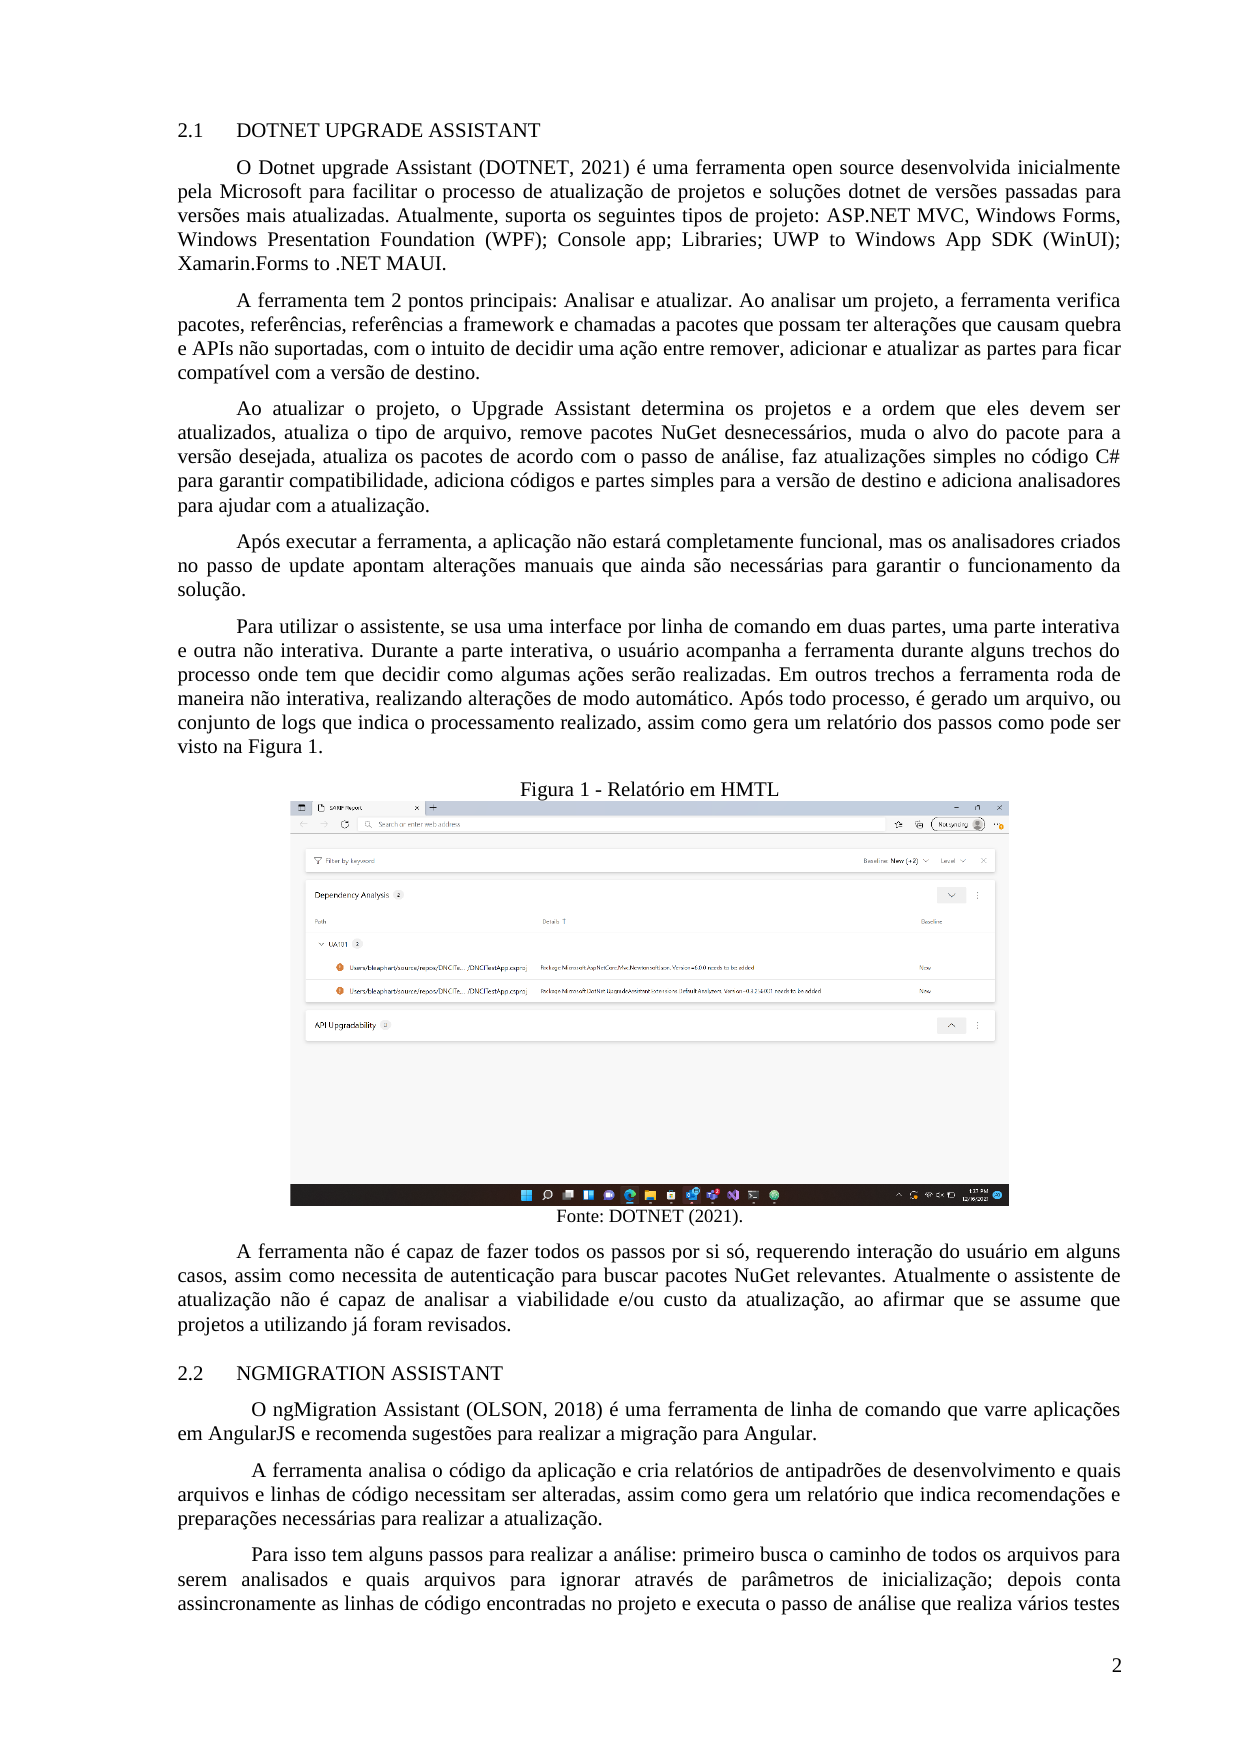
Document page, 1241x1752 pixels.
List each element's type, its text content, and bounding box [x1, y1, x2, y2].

text A ferramenta analisa o código da aplicação e cria relatórios de antipadrões de desenvolvimento e quais arquivos e linhas de código necessitam ser alteradas, assim como gera um relatório que indica recomendações e preparações necessárias para realizar a atualização. [177, 1458, 1122, 1530]
text Fonte: DOTNET (2021). [177, 1205, 1122, 1227]
text A ferramenta não é capaz de fazer todos os passos por si só, requerendo interação do usuário em alguns casos, assim como necessita de autenticação para buscar pacotes NuGet relevantes. Atualmente o assistente de atualização não é capaz de analisar a viabilidade e/ou custo da atualização, ao afirmar que se assume que projetos a utilizando já foram revisados. [177, 1239, 1122, 1336]
picture [290, 801, 1009, 1206]
subtitle NGMIGRATION ASSISTANT [177, 1361, 1122, 1384]
text O Dotnet upgrade Assistant (DOTNET, 2021) é uma ferramenta open source desenvolvida inicialmente pela Microsoft para facilitar o processo de atualização de projetos e soluções dotnet de versões passadas para versões mais atualizadas. Atualmente, suporta os seguintes tipos de projeto: ASP.NET MVC, Windows Forms, Windows Presentation Foundation (WPF); Console app; Libraries; UWP to Windows App SDK (WinUI); Xamarin.Forms to .NET MAUI. [177, 155, 1122, 275]
text Para utilizar o assistente, se usa uma interface por linha de comando em duas partes, uma parte interativa e outra não interativa. Durante a parte interativa, o usuário acompanha a ferramenta durante alguns trechos do processo onde tem que decidir como algumas ações serão realizadas. Em outros trechos a ferramenta roda de maneira não interativa, realizando alterações de modo automático. Após todo processo, é gerado um arquivo, ou conjunto de logs que indica o processamento realizado, assim como gera um relatório dos passos como pode ser visto na Figura 1. [177, 614, 1122, 758]
subtitle DOTNET UPGRADE ASSISTANT [177, 118, 1122, 142]
text O ngMigration Assistant (OLSON, 2018) é uma ferramenta de linha de comando que varre aplicações em AngularJS e recomenda sugestões para realizar a migração para Angular. [177, 1397, 1122, 1445]
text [177, 1542, 1122, 1614]
text Após executar a ferramenta, a aplicação não estará completamente funcional, mas os analisadores criados no passo de update apontam alterações manuais que ainda são necessárias para garantir o funcionamento da solução. [177, 529, 1122, 601]
text Ao atualizar o projeto, o Upgrade Assistant determina os projetos e a ordem que eles devem ser atualizados, atualiza o tipo de arquivo, remove pacotes NuGet desnecessários, muda o alvo do pacote para a versão desejada, atualiza os pacotes de acordo com o passo de análise, faz atualizações simples no código C# para garantir compatibilidade, adiciona códigos e partes simples para a versão de destino e adiciona analisadores para ajudar com a atualização. [177, 396, 1122, 517]
text A ferramenta tem 2 pontos principais: Analisar e atualizar. Ao analisar um projeto, a ferramenta verifica pacotes, referências, referências a framework e chamadas a pacotes que possam ter alterações que causam quebra e APIs não suportadas, com o intuito de decidir uma ação entre remover, adicionar e atualizar as partes para ficar compatível com a versão de destino. [177, 287, 1122, 384]
